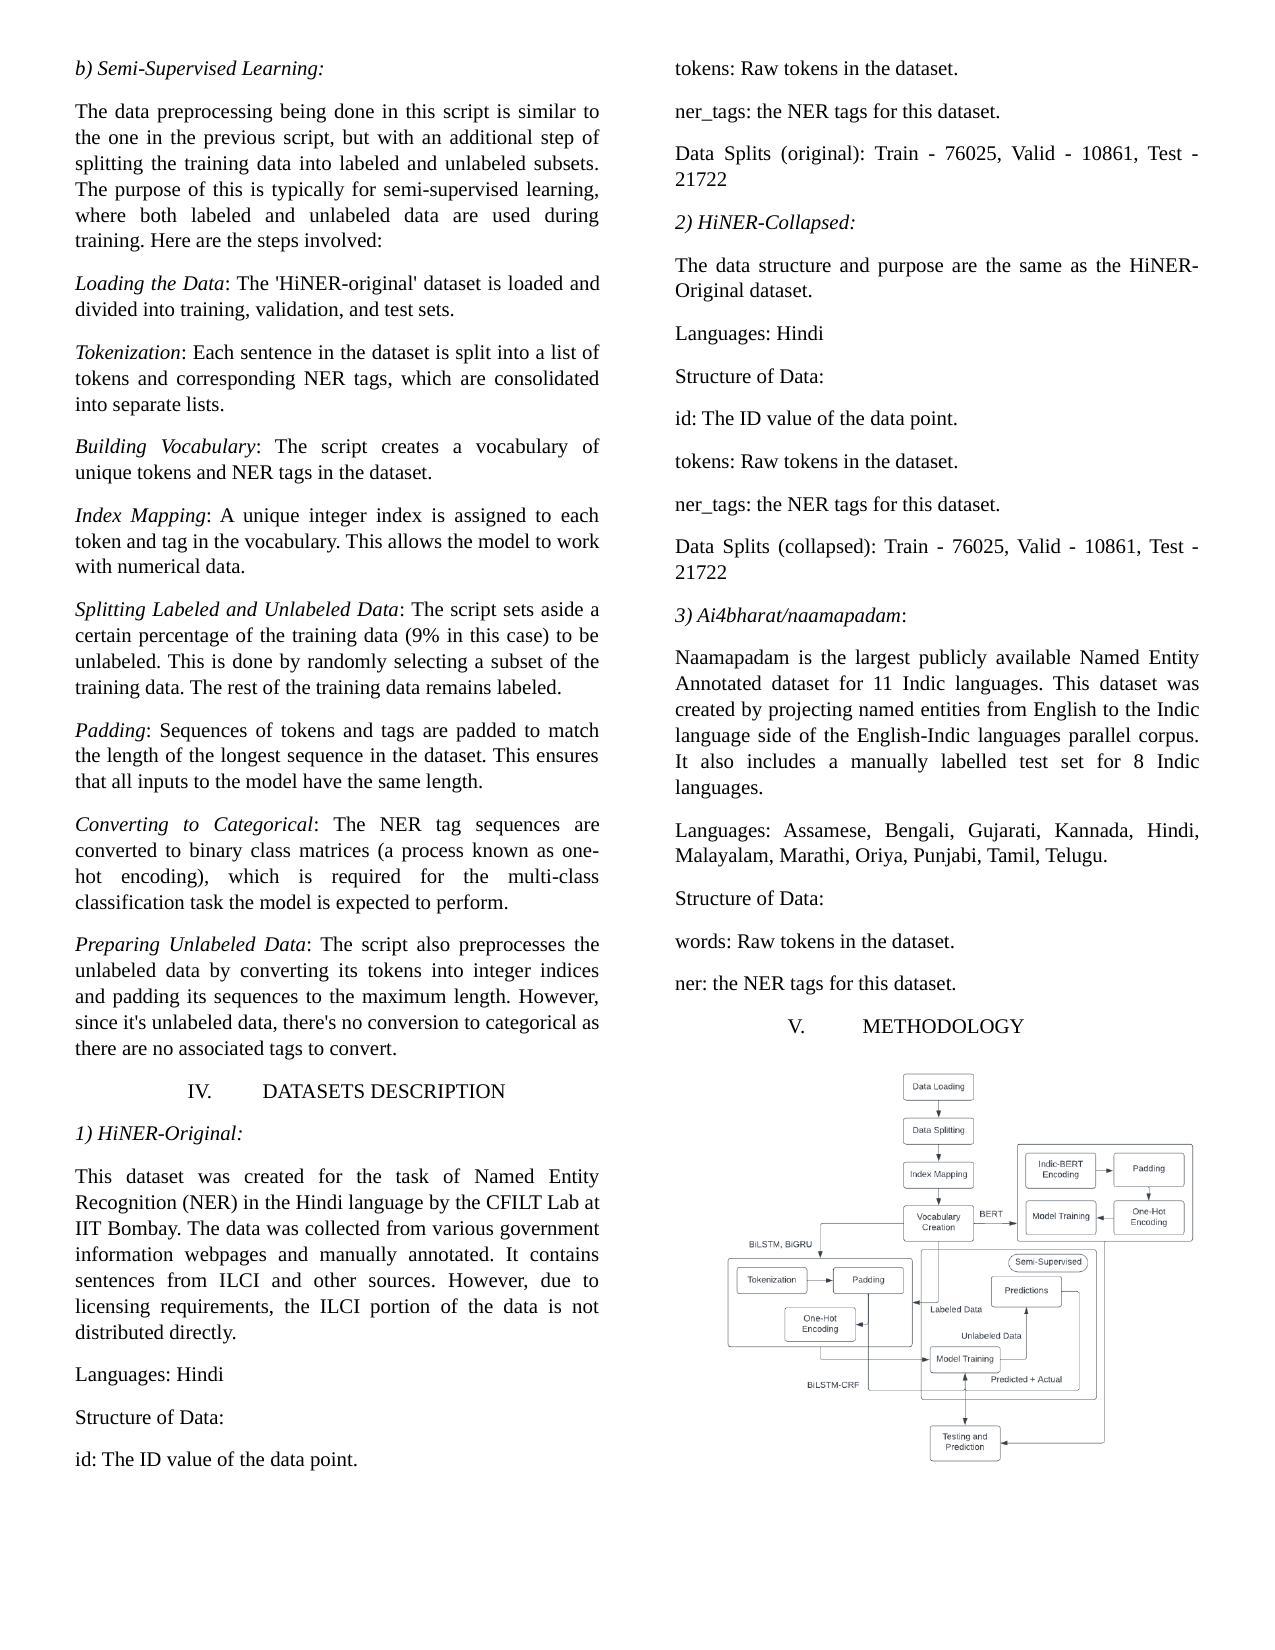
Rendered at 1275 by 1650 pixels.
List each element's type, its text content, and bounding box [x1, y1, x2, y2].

list METHODOLOGY [787, 1014, 1200, 1038]
text Structure of Data: [75, 1405, 600, 1429]
text Naamapadam is the largest publicly available Named Entity Annotated dataset for 11 Indic languages. This dataset was created by projecting named entities from English to the Indic language side of the English-Indic languages parallel corpus. It also includes a manually labelled test set for 8 Indic languages. [675, 645, 1200, 799]
text id: The ID value of the data point. [675, 406, 1200, 430]
text Loading the Data: The 'HiNER-original' dataset is loaded and divided into training, validation, and test sets. [75, 271, 600, 321]
text tokens: Raw tokens in the dataset. [675, 56, 1200, 80]
text tokens: Raw tokens in the dataset. [675, 449, 1200, 473]
text Structure of Data: [675, 886, 1200, 910]
text 1) HiNER-Original: [75, 1121, 600, 1145]
text Preparing Unlabeled Data: The script also preprocesses the unlabeled data by converting its tokens into integer indices and padding its sequences to the maximum length. However, since it's unlabeled data, there's no conversion to categorical as there are no associated tags to convert. [75, 932, 600, 1060]
text Index Mapping: A unique integer index is assigned to each token and tag in the vocabulary. This allows the model to work with numerical data. [75, 503, 600, 578]
text id: The ID value of the data point. [75, 1447, 600, 1471]
text Data Splits (collapsed): Train - 76025, Valid - 10861, Test - 21722 [675, 534, 1200, 584]
text Tokenization: Each sentence in the dataset is split into a list of tokens and corresponding NER tags, which are consolidated into separate lists. [75, 339, 600, 416]
text This dataset was created for the task of Named Entity Recognition (NER) in the Hindi language by the CFILT Lab at IIT Bombay. The data was collected from various government information webpages and manually annotated. It contains sentences from ILCI and other sources. However, due to licensing requirements, the ILCI portion of the data is not distributed directly. [75, 1164, 600, 1344]
text words: Raw tokens in the dataset. [675, 929, 1200, 953]
text Data Splits (original): Train - 76025, Valid - 10861, Test - 21722 [675, 141, 1200, 191]
text ner_tags: the NER tags for this dataset. [675, 99, 1200, 123]
picture [675, 1056, 1210, 1478]
list DATASETS DESCRIPTION [187, 1079, 600, 1103]
text Converting to Categorical: The NER tag sequences are converted to binary class matrices (a process known as one-hot encoding), which is required for the multi-class classification task the model is expected to perform. [75, 812, 600, 914]
text 3) Ai4bharat/naamapadam: [675, 603, 1200, 627]
text b) Semi-Supervised Learning: [75, 56, 600, 80]
text Padding: Sequences of tokens and tags are padded to match the length of the longest sequence in the dataset. This ensures that all inputs to the model have the same length. [75, 717, 600, 793]
text Languages: Hindi [75, 1362, 600, 1386]
text Building Vocabulary: The script creates a vocabulary of unique tokens and NER tags in the dataset. [75, 434, 600, 484]
text Splitting Labeled and Unlabeled Data: The script sets aside a certain percentage of the training data (9% in this case) to be unlabeled. This is done by randomly selecting a subset of the training data. The rest of the training data remains labeled. [75, 597, 600, 699]
text Structure of Data: [675, 364, 1200, 388]
text The data structure and purpose are the same as the HiNER-Original dataset. [675, 252, 1200, 302]
text Languages: Hindi [675, 321, 1200, 345]
text ner_tags: the NER tags for this dataset. [675, 491, 1200, 516]
text The data preprocessing being done in this script is similar to the one in the previous script, but with an additional step of splitting the training data into labeled and unlabeled subsets. The purpose of this is typically for semi-supervised learning, where both labeled and unlabeled data are used during training. Here are the steps involved: [75, 99, 600, 252]
text Languages: Assamese, Bengali, Gujarati, Kannada, Hindi, Malayalam, Marathi, Oriya, Punjabi, Tamil, Telugu. [675, 817, 1200, 867]
text ner: the NER tags for this dataset. [675, 971, 1200, 995]
text 2) HiNER-Collapsed: [675, 210, 1200, 234]
